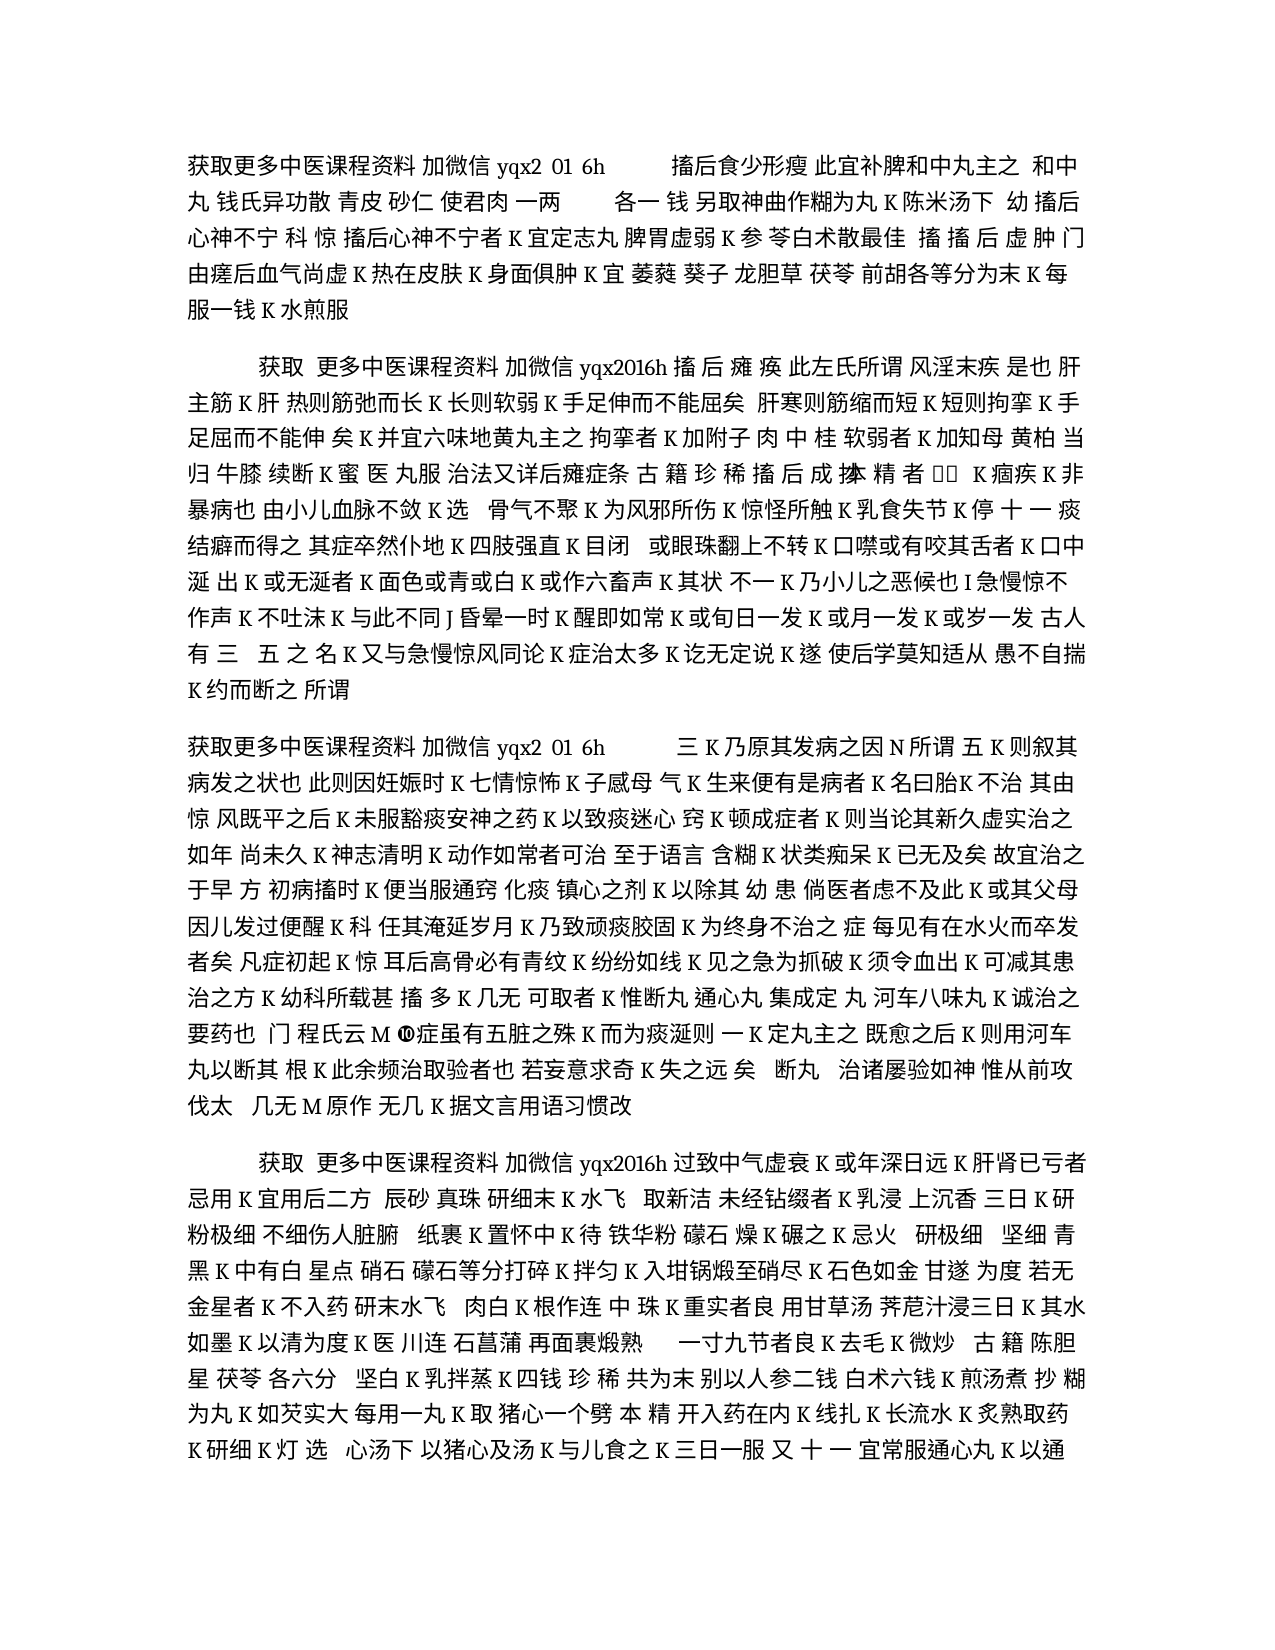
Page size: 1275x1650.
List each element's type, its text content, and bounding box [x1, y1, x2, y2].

text 获取 更多中医课程资料 加微信 yqx2016h 搐 后 瘫 痪 此左氏所谓 风淫末疾 是也 肝主筋K肝 热则筋弛而长K长则软弱K手足伸而不能屈矣 肝寒则筋缩而短K短则拘挛K手足屈而不能伸 矣K并宜六味地黄丸主之 拘挛者K加附子 肉 中 桂 软弱者K加知母 黄柏 当归 牛膝 续断K蜜 医 丸服 治法又详后瘫症条 古 籍 珍 稀 搐 后 成  抄 本 精 者K痼疾K非暴病也 由小儿血脉不敛K 选 骨气不聚K为风邪所伤K惊怪所触K乳食失节K停 十 一 痰结癖而得之 其症卒然仆地K四肢强直K目闭 或眼珠翻上不转K口噤或有咬其舌者K口中涎 出K或无涎者K面色或青或白K或作六畜声K其状 不一K乃小儿之恶候也I急慢惊不作声K不吐沫K 与此不同J 昏晕一时K醒即如常K或旬日一发K 或月一发K或岁一发 古人有 三 五 之 名K又与急慢惊风同论K症治太多K讫无定说K遂 使后学莫知适从 愚不自揣K约而断之 所谓 [187, 351, 1087, 705]
text 获取更多中医课程资料 加微信 yqx2 01 6h 三 K乃原其发病之因N所谓 五 K则叙其 病发之状也 此则因妊娠时K七情惊怖K子感母 气K生来便有是病者K名曰胎K不治 其由惊 风既平之后K未服豁痰安神之药K以致痰迷心 窍K顿成症者K则当论其新久虚实治之 如年 尚未久K神志清明K动作如常者可治 至于语言 含糊K状类痴呆K已无及矣 故宜治之于早 方 初病搐时K便当服通窍 化痰 镇心之剂K以除其 幼 患 倘医者虑不及此K或其父母因儿发过便醒K 科 任其淹延岁月K乃致顽痰胶固K为终身不治之 症 每见有在水火而卒发者矣 凡症初起K 惊 耳后高骨必有青纹K纷纷如线K见之急为抓破K 须令血出K可减其患 治之方K幼科所载甚 搐 多K几无 可取者K惟断丸 通心丸 集成定 丸 河车八味丸K诚治之要药也 门 程氏云M 症虽有五脏之殊K而为痰涎则 一K定丸主之 既愈之后K则用河车丸以断其 根K此余频治取验者也 若妄意求奇K失之远 矣 断丸 治诸屡验如神 惟从前攻伐太 几无M原作 无几 K据文言用语习惯改 [187, 731, 1087, 1121]
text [187, 1147, 1087, 1466]
text 获取更多中医课程资料 加微信 yqx2 01 6h 搐后食少形瘦 此宜补脾和中丸主之 和中丸 钱氏异功散 青皮 砂仁 使君肉 一两 各一 钱 另取神曲作糊为丸K陈米汤下 幼 搐后心神不宁 科 惊 搐后心神不宁者K宜定志丸 脾胃虚弱K参 苓白术散最佳 搐 搐 后 虚 肿 门 由瘥后血气尚虚K热在皮肤K身面俱肿K宜 萎蕤 葵子 龙胆草 茯苓 前胡各等分为末K每 服一钱K水煎服 [187, 150, 1087, 325]
